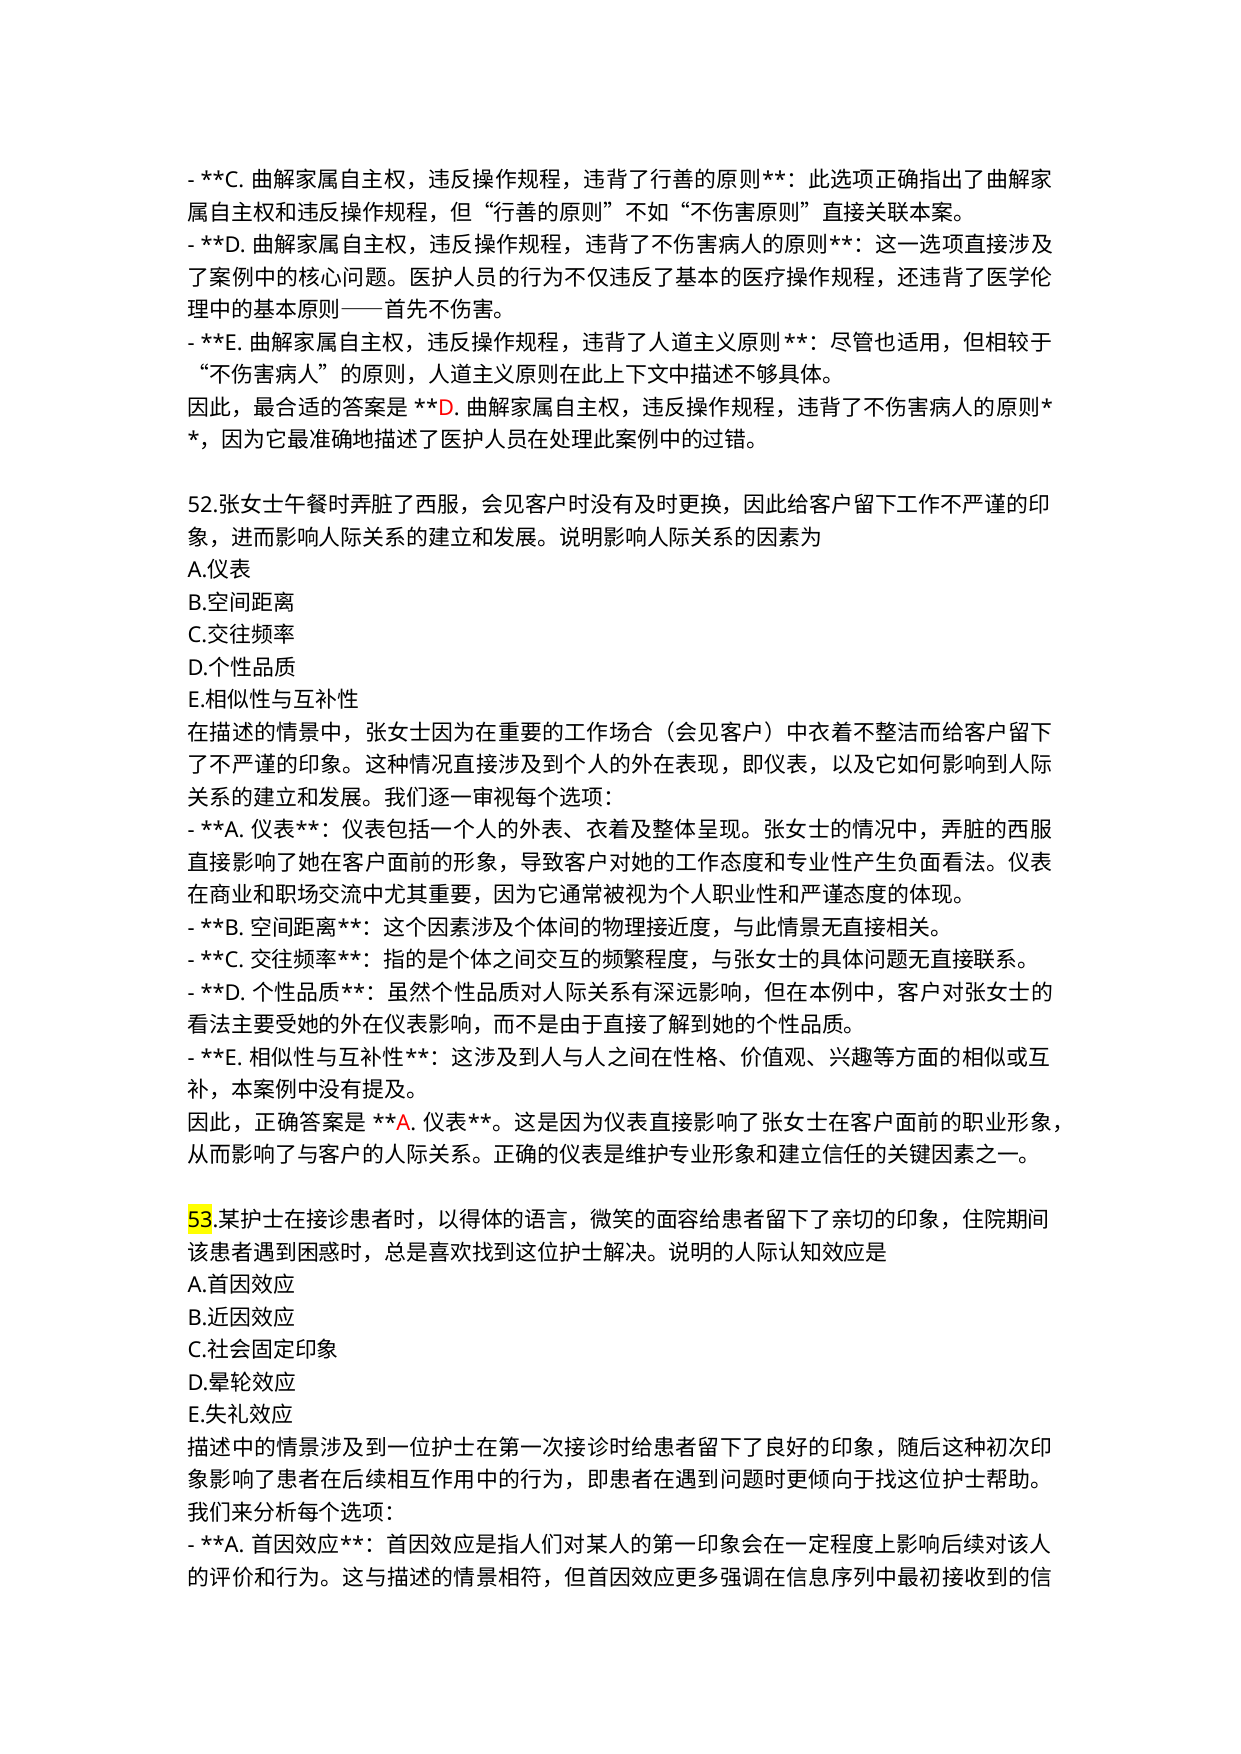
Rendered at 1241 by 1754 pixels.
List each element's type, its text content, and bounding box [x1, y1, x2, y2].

text - **E. 相似性与互补性**：这涉及到人与人之间在性格、价值观、兴趣等方面的相似或互补，本案例中没有提及。 [187, 1039, 1053, 1104]
text 描述中的情景涉及到一位护士在第一次接诊时给患者留下了良好的印象，随后这种初次印象影响了患者在后续相互作用中的行为，即患者在遇到问题时更倾向于找这位护士帮助。我们来分析每个选项： [187, 1429, 1053, 1527]
text E.相似性与互补性 [187, 682, 1053, 714]
text C.社会固定印象 [187, 1332, 1053, 1364]
text - **D. 曲解家属自主权，违反操作规程，违背了不伤害病人的原则**：这一选项直接涉及了案例中的核心问题。医护人员的行为不仅违反了基本的医疗操作规程，还违背了医学伦理中的基本原则——首先不伤害。 [187, 227, 1053, 324]
text - **C. 曲解家属自主权，违反操作规程，违背了行善的原则**：此选项正确指出了曲解家属自主权和违反操作规程，但“行善的原则”不如“不伤害原则”直接关联本案。 [187, 162, 1053, 227]
text - **B. 空间距离**：这个因素涉及个体间的物理接近度，与此情景无直接相关。 [187, 909, 1053, 942]
text 因此，最合适的答案是 **D. 曲解家属自主权，违反操作规程，违背了不伤害病人的原则**，因为它最准确地描述了医护人员在处理此案例中的过错。 [187, 389, 1053, 454]
text D.晕轮效应 [187, 1364, 1053, 1397]
text 因此，正确答案是 **A. 仪表**。这是因为仪表直接影响了张女士在客户面前的职业形象，从而影响了与客户的人际关系。正确的仪表是维护专业形象和建立信任的关键因素之一。 [187, 1104, 1053, 1169]
text 53.某护士在接诊患者时，以得体的语言，微笑的面容给患者留下了亲切的印象，住院期间该患者遇到困惑时，总是喜欢找到这位护士解决。说明的人际认知效应是 [187, 1202, 1053, 1267]
text - **A. 仪表**：仪表包括一个人的外表、衣着及整体呈现。张女士的情况中，弄脏的西服直接影响了她在客户面前的形象，导致客户对她的工作态度和专业性产生负面看法。仪表在商业和职场交流中尤其重要，因为它通常被视为个人职业性和严谨态度的体现。 [187, 812, 1053, 909]
text B.空间距离 [187, 584, 1053, 617]
text 52.张女士午餐时弄脏了西服，会见客户时没有及时更换，因此给客户留下工作不严谨的印象，进而影响人际关系的建立和发展。说明影响人际关系的因素为 [187, 487, 1053, 552]
text D.个性品质 [187, 649, 1053, 682]
text - **D. 个性品质**：虽然个性品质对人际关系有深远影响，但在本例中，客户对张女士的看法主要受她的外在仪表影响，而不是由于直接了解到她的个性品质。 [187, 974, 1053, 1039]
text B.近因效应 [187, 1299, 1053, 1332]
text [187, 1527, 1053, 1592]
text E.失礼效应 [187, 1397, 1053, 1429]
text 在描述的情景中，张女士因为在重要的工作场合（会见客户）中衣着不整洁而给客户留下了不严谨的印象。这种情况直接涉及到个人的外在表现，即仪表，以及它如何影响到人际关系的建立和发展。我们逐一审视每个选项： [187, 714, 1053, 812]
text - **E. 曲解家属自主权，违反操作规程，违背了人道主义原则**：尽管也适用，但相较于“不伤害病人”的原则，人道主义原则在此上下文中描述不够具体。 [187, 324, 1053, 389]
text - **C. 交往频率**：指的是个体之间交互的频繁程度，与张女士的具体问题无直接联系。 [187, 942, 1053, 974]
text C.交往频率 [187, 617, 1053, 649]
text A.首因效应 [187, 1267, 1053, 1299]
text A.仪表 [187, 552, 1053, 584]
